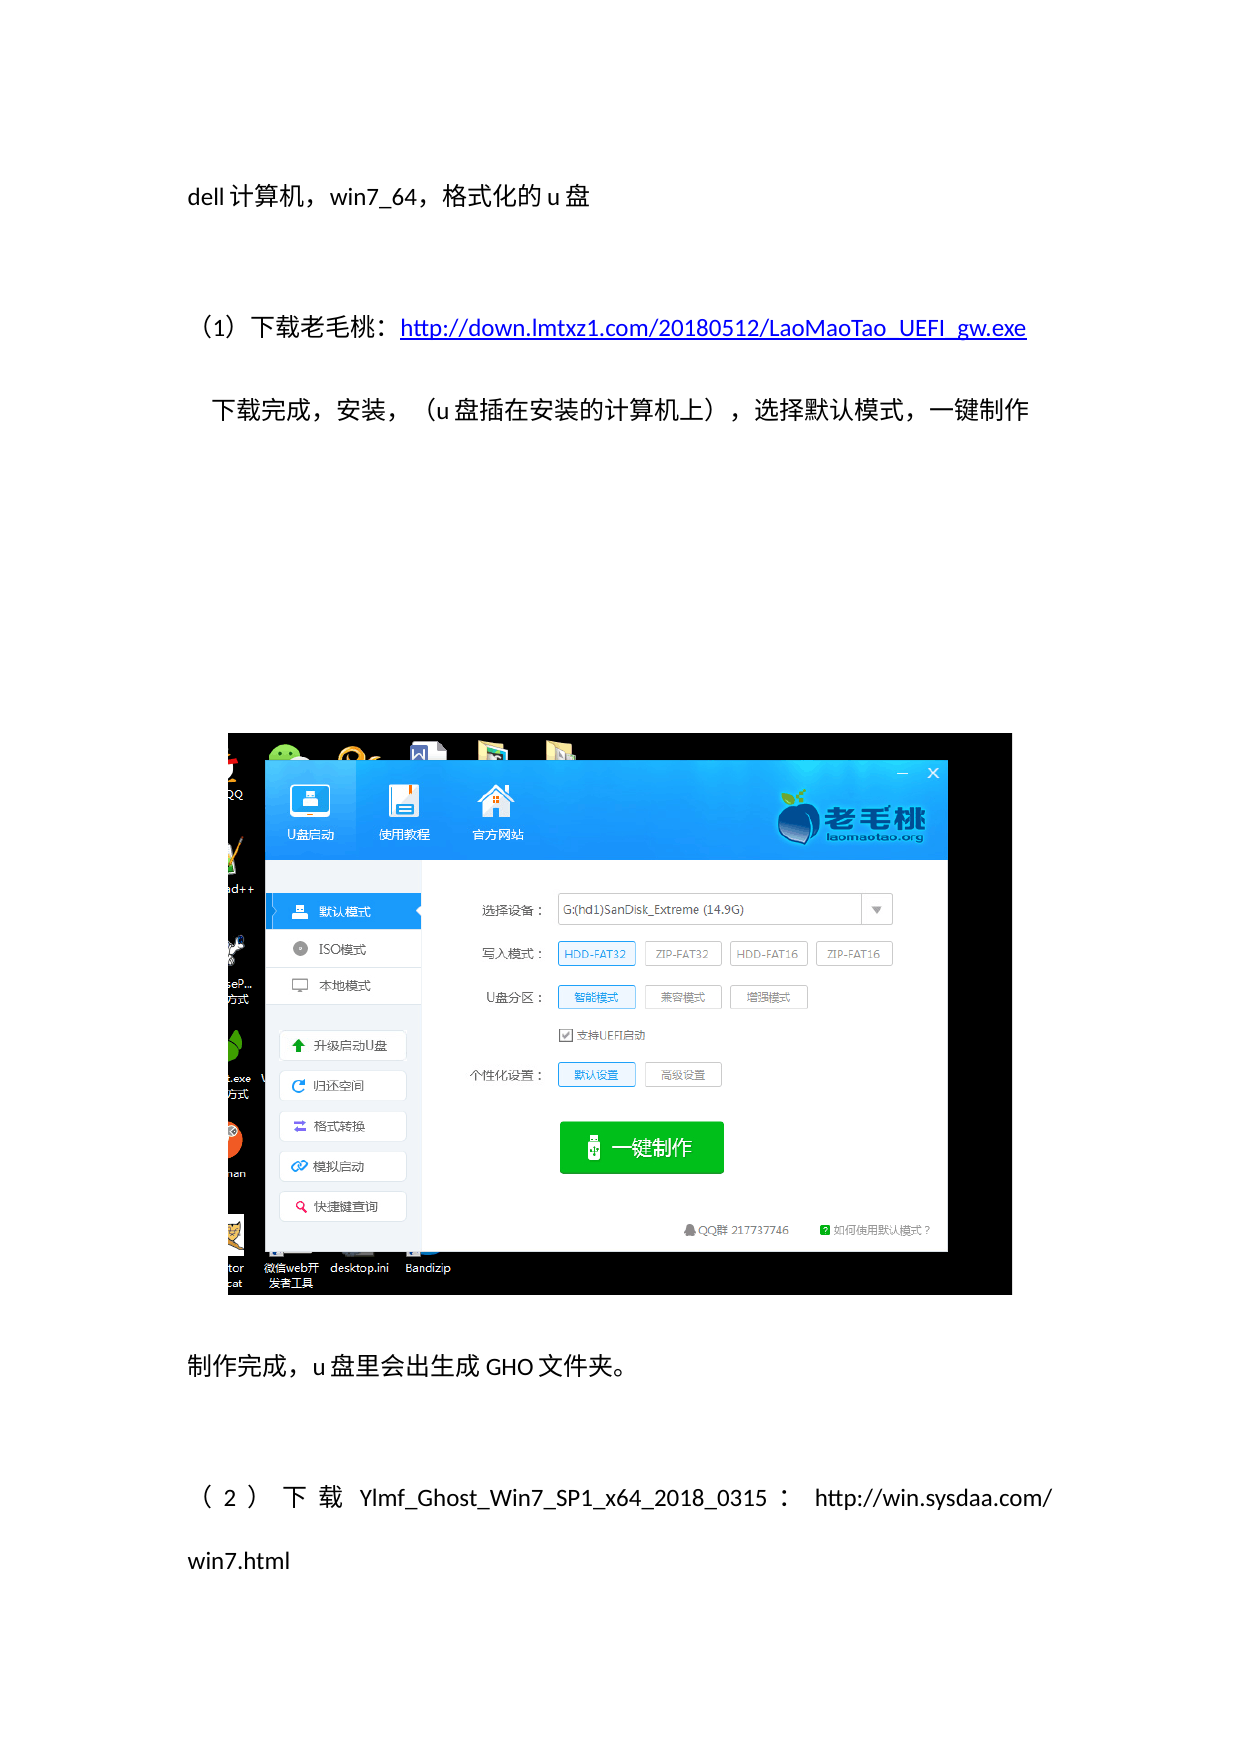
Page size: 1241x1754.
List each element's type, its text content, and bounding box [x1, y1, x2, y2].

text （2）下载Ylmf_Ghost_Win7_SP1_x64_2018_0315：http://win.sysdaa.com/win7.html [187, 1463, 1053, 1576]
text （1）下载老毛桃：http://down.lmtxz1.com/20180512/LaoMaoTao_UEFI_gw.exe [187, 293, 1053, 358]
picture [228, 733, 1013, 1295]
text 制作完成，u盘里会出生成GHO文件夹。 [187, 1332, 1053, 1397]
text dell计算机，win7_64，格式化的u盘 [187, 162, 1053, 227]
